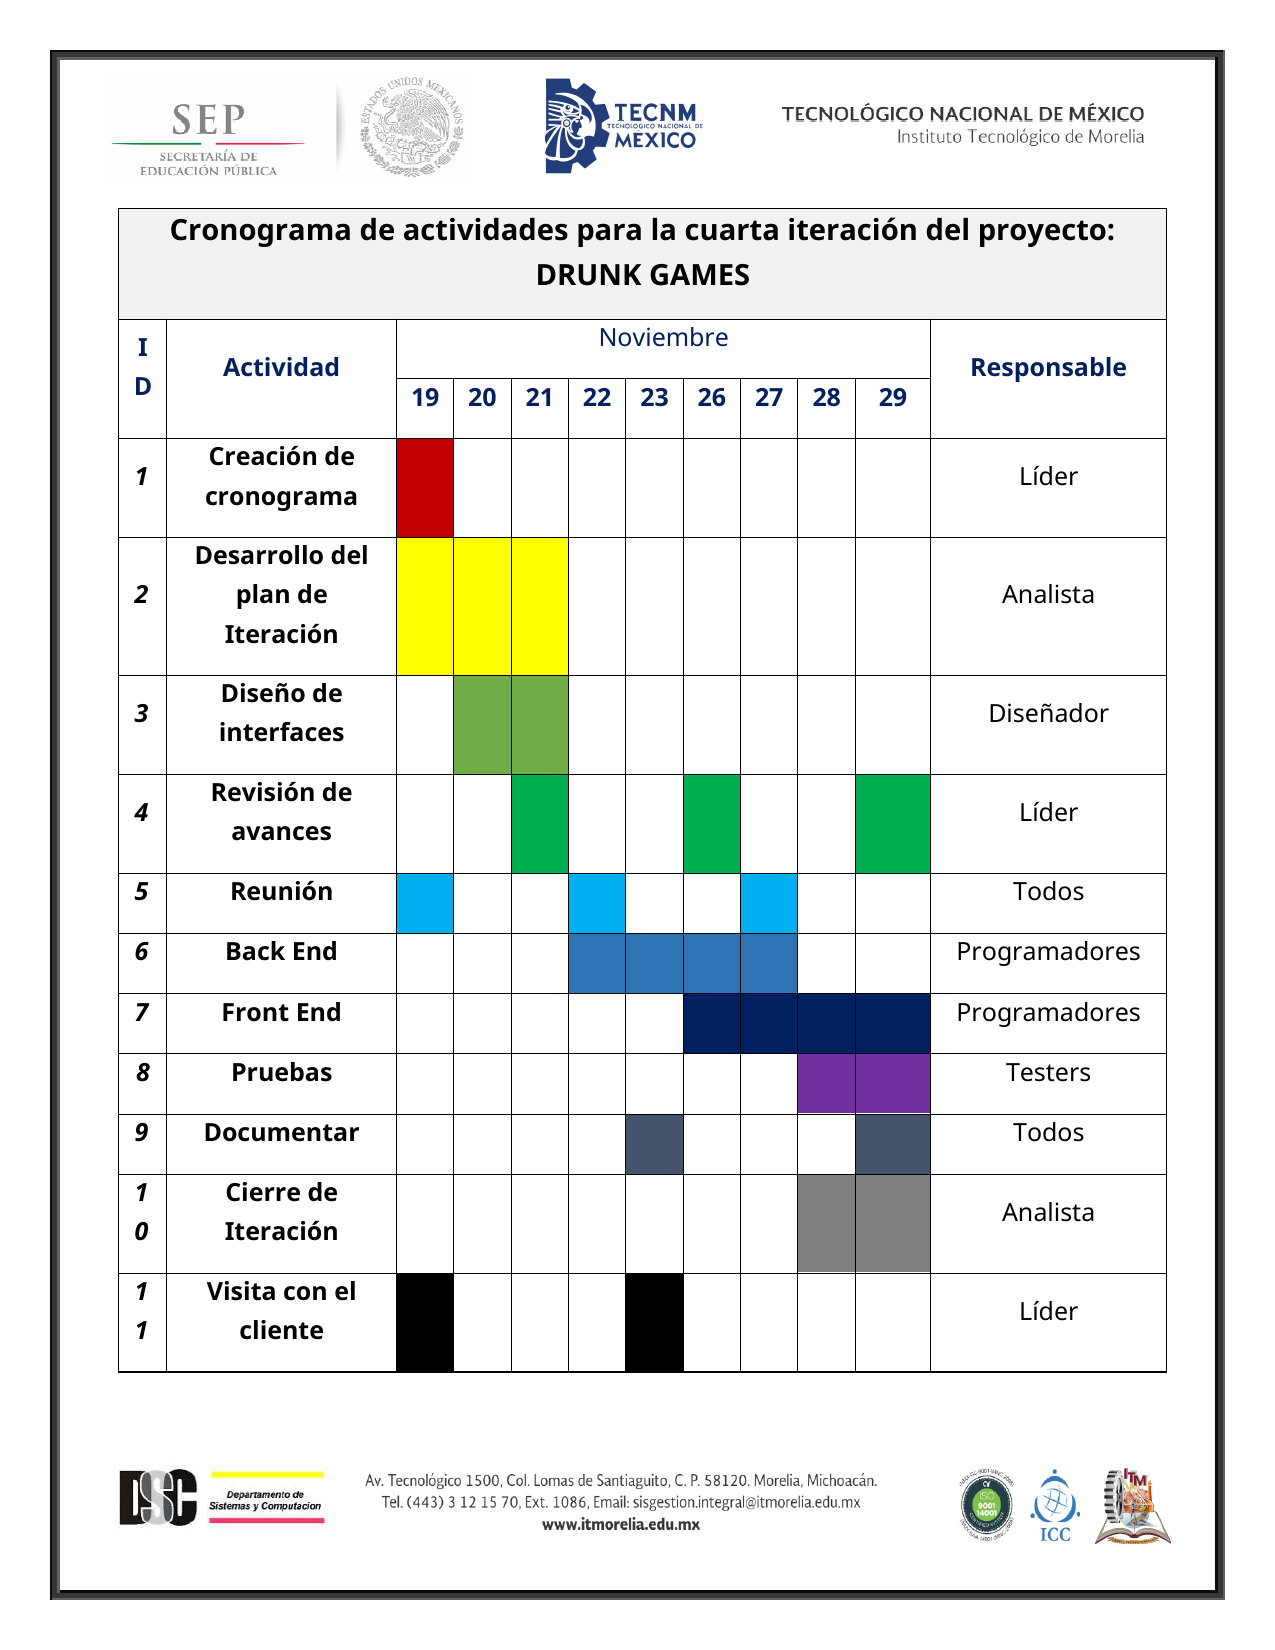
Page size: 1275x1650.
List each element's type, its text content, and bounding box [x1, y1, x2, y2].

table_cell Revisión de avances [167, 775, 396, 873]
table_header Cronograma de actividades para la cuarta iteración del proyecto: DRUNK GAMES [119, 209, 1166, 319]
table_cell Noviembre [397, 320, 930, 378]
table_cell 23 [626, 379, 683, 438]
table_cell [397, 1175, 453, 1272]
table_cell [741, 874, 797, 933]
table_cell [741, 1175, 797, 1272]
table_cell [798, 1115, 855, 1174]
table_cell [397, 874, 453, 933]
table_cell 8 [119, 1054, 166, 1113]
table_cell 9 [119, 1115, 166, 1174]
table_cell [569, 1175, 625, 1272]
table_cell 27 [741, 379, 797, 438]
table_cell [454, 994, 511, 1053]
table_cell [856, 934, 930, 993]
table_cell [798, 1175, 855, 1272]
table_cell [626, 439, 683, 537]
table_cell [741, 1115, 797, 1174]
table_cell [684, 934, 740, 993]
table_cell [454, 874, 511, 933]
table_cell 7 [119, 994, 166, 1053]
table_cell Analista [931, 538, 1166, 675]
table_cell [798, 934, 855, 993]
table_cell Creación de cronograma [167, 439, 396, 537]
table_cell [741, 538, 797, 675]
table_cell [856, 538, 930, 675]
table_cell [684, 1115, 740, 1174]
table_cell [856, 1054, 930, 1113]
table_cell [684, 1274, 740, 1371]
table_cell [626, 1274, 683, 1371]
table_cell Reunión [167, 874, 396, 933]
table_cell [397, 775, 453, 873]
table_cell Analista [931, 1175, 1166, 1272]
table_cell [684, 874, 740, 933]
table_cell [512, 1175, 568, 1272]
table_cell [684, 1054, 740, 1113]
table_cell [741, 1274, 797, 1371]
table_cell [684, 1175, 740, 1272]
table_cell [684, 994, 740, 1053]
table_cell [512, 775, 568, 873]
table_cell [856, 775, 930, 873]
table_cell [397, 994, 453, 1053]
table_cell [454, 934, 511, 993]
table_cell [856, 1274, 930, 1371]
table_cell [569, 1274, 625, 1371]
table_cell Front End [167, 994, 396, 1053]
table_cell [626, 676, 683, 774]
table_cell Desarrollo del plan de Iteración [167, 538, 396, 675]
table_cell [741, 994, 797, 1053]
table_cell [569, 994, 625, 1053]
table_cell [569, 1115, 625, 1174]
table_cell [512, 1274, 568, 1371]
table_cell [798, 676, 855, 774]
table_cell [626, 538, 683, 675]
table_cell Diseño de interfaces [167, 676, 396, 774]
table_cell [512, 874, 568, 933]
table_cell Todos [931, 874, 1166, 933]
picture [106, 73, 1144, 224]
table_cell [454, 1274, 511, 1371]
table_cell [397, 439, 453, 537]
table_cell [454, 1054, 511, 1113]
table_cell Testers [931, 1054, 1166, 1113]
table_cell [512, 934, 568, 993]
table_cell [454, 1175, 511, 1272]
table_cell Líder [931, 775, 1166, 873]
table_cell [512, 676, 568, 774]
table_cell [454, 775, 511, 873]
table_cell [512, 538, 568, 675]
table_cell 10 [119, 1175, 166, 1272]
table_cell 29 [856, 379, 930, 438]
table_cell [856, 439, 930, 537]
table_cell 22 [569, 379, 625, 438]
table_cell 3 [119, 676, 166, 774]
table_cell [684, 775, 740, 873]
table_cell [569, 439, 625, 537]
table_cell [397, 934, 453, 993]
table_cell 6 [119, 934, 166, 993]
table_cell [856, 1115, 930, 1174]
table_cell Todos [931, 1115, 1166, 1174]
table_cell [397, 1115, 453, 1174]
table_cell Programadores [931, 934, 1166, 993]
table_cell [798, 775, 855, 873]
table_cell Visita con el cliente [167, 1274, 396, 1371]
table_cell Diseñador [931, 676, 1166, 774]
table_cell 28 [798, 379, 855, 438]
table_cell 26 [684, 379, 740, 438]
table_cell [512, 439, 568, 537]
table_cell [856, 994, 930, 1053]
table_cell [856, 676, 930, 774]
table_cell [798, 538, 855, 675]
table_cell [798, 874, 855, 933]
table_cell [626, 874, 683, 933]
table_cell Documentar [167, 1115, 396, 1174]
picture [1095, 1468, 1171, 1544]
table_cell [684, 676, 740, 774]
table_cell [569, 874, 625, 933]
table_cell [454, 538, 511, 675]
table_cell [454, 1115, 511, 1174]
table_cell Programadores [931, 994, 1166, 1053]
table_cell [569, 775, 625, 873]
table_cell Back End [167, 934, 396, 993]
table_cell [741, 676, 797, 774]
table_cell [856, 1175, 930, 1272]
table_cell [454, 439, 511, 537]
table_cell [626, 775, 683, 873]
table_cell Pruebas [167, 1054, 396, 1113]
table_cell [397, 676, 453, 774]
table_cell [684, 439, 740, 537]
table_cell 21 [512, 379, 568, 438]
table_cell [684, 538, 740, 675]
table_cell Cierre de Iteración [167, 1175, 396, 1272]
table_cell Líder [931, 1274, 1166, 1371]
table_cell [397, 1274, 453, 1371]
table_cell [626, 1175, 683, 1272]
table_cell [626, 1115, 683, 1174]
table_cell 20 [454, 379, 511, 438]
table_cell [569, 676, 625, 774]
table_cell 4 [119, 775, 166, 873]
table_cell 11 [119, 1274, 166, 1371]
table_cell [626, 934, 683, 993]
table_cell 1 [119, 439, 166, 537]
table_cell [741, 934, 797, 993]
table_cell Responsable [931, 320, 1166, 438]
table_cell [512, 1115, 568, 1174]
picture [106, 1463, 1080, 1543]
table_cell [856, 874, 930, 933]
table_cell 2 [119, 538, 166, 675]
table_cell [798, 1274, 855, 1371]
table_cell [454, 676, 511, 774]
table_cell [569, 934, 625, 993]
table_cell [512, 994, 568, 1053]
table_cell 5 [119, 874, 166, 933]
table_cell [569, 1054, 625, 1113]
table_cell Actividad [167, 320, 396, 438]
table_cell Líder [931, 439, 1166, 537]
table_cell [798, 1054, 855, 1113]
table_cell 19 [397, 379, 453, 438]
table_cell [512, 1054, 568, 1113]
table_cell [798, 439, 855, 537]
table_cell [741, 439, 797, 537]
table_cell [798, 994, 855, 1053]
table_cell [741, 1054, 797, 1113]
table_cell ID [119, 320, 166, 438]
table_cell [569, 538, 625, 675]
table_cell [626, 994, 683, 1053]
table_cell [626, 1054, 683, 1113]
table_cell [397, 538, 453, 675]
table_cell [741, 775, 797, 873]
table_cell [397, 1054, 453, 1113]
